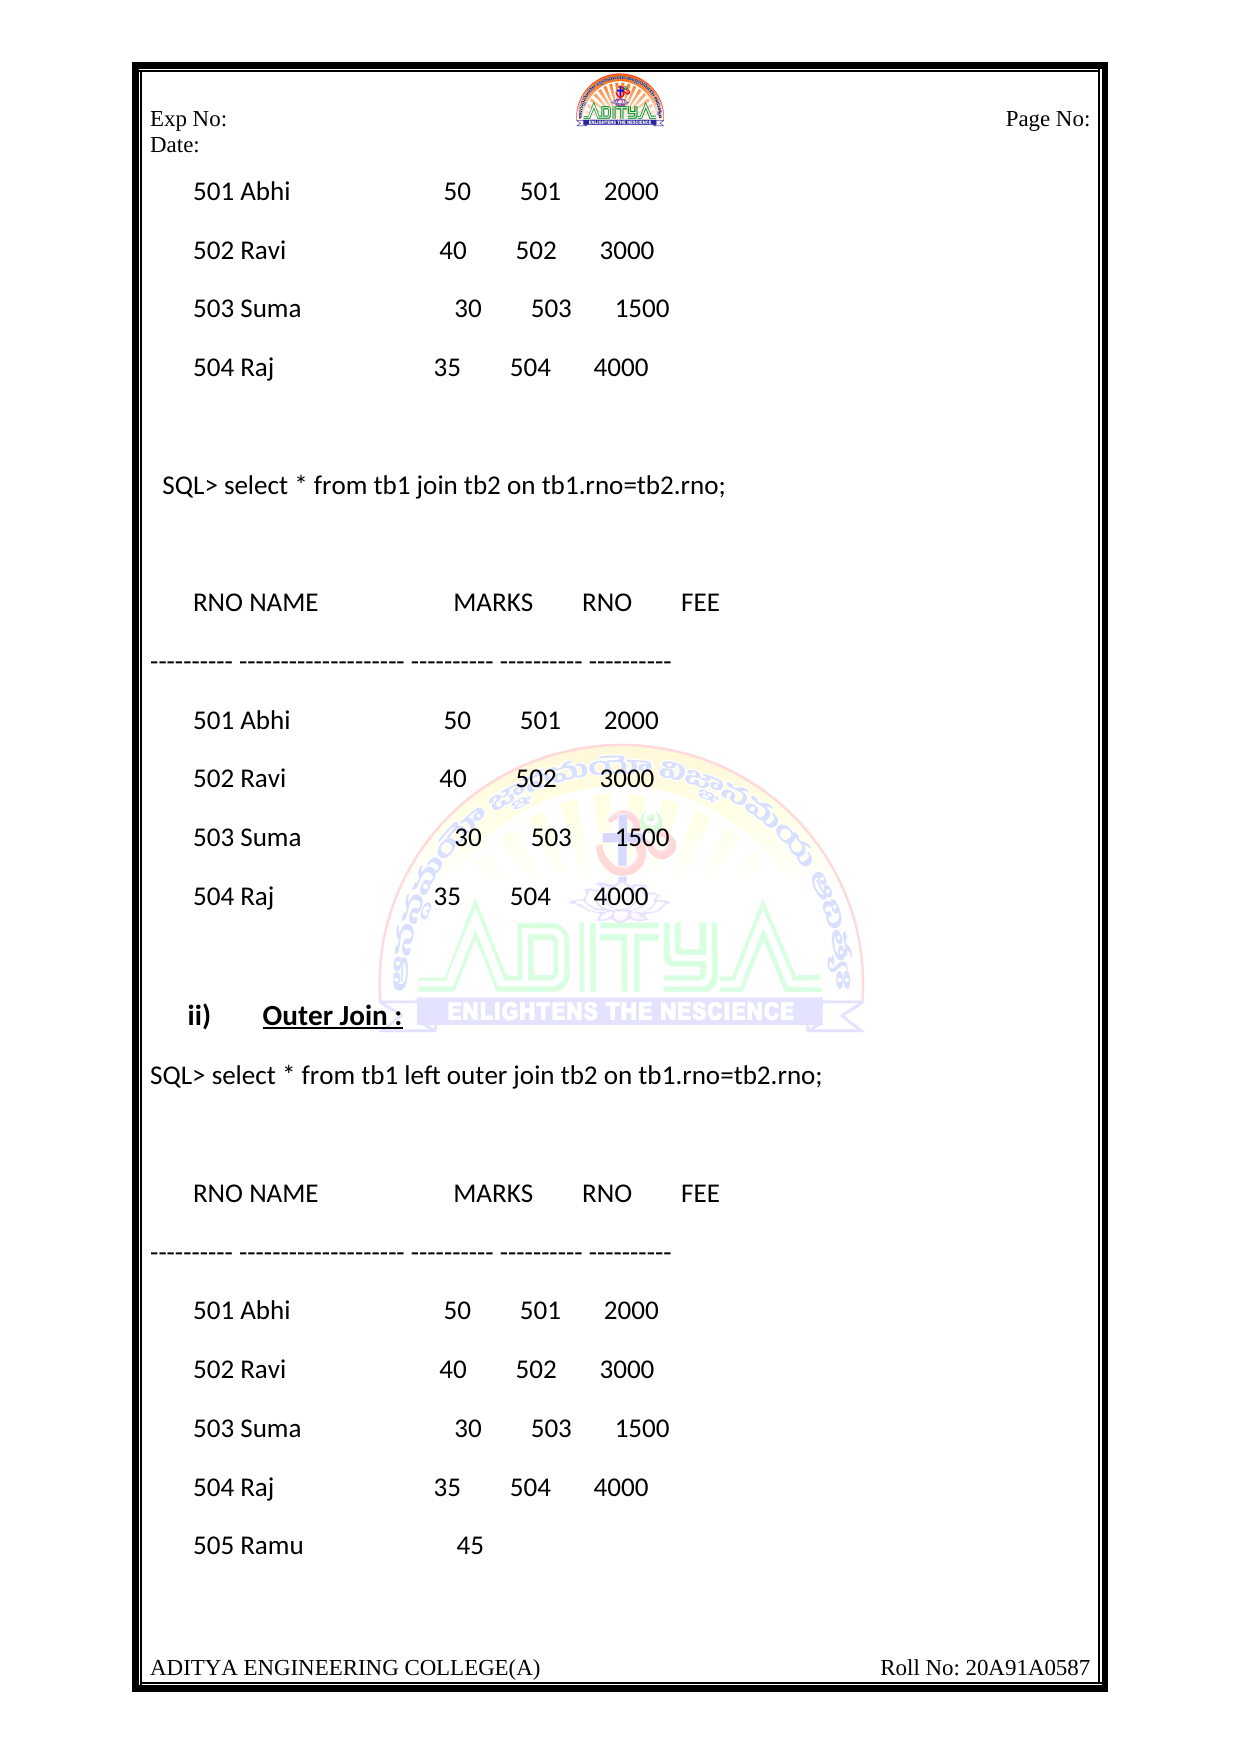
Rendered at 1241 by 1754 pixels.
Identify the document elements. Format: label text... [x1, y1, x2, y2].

text 502 Ravi 40 502 3000 [150, 1352, 1090, 1385]
text 503 Suma 30 503 1500 [150, 820, 1090, 853]
text 504 Raj 35 504 4000 [150, 350, 1090, 383]
text 502 Ravi 40 502 3000 [150, 233, 1090, 266]
text ---------- -------------------- ---------- ---------- ---------- [150, 644, 1090, 677]
text 501 Abhi 50 501 2000 [150, 1293, 1090, 1326]
text ---------- -------------------- ---------- ---------- ---------- [150, 1235, 1090, 1268]
list Outer Join : [187, 997, 1090, 1032]
text 502 Ravi 40 502 3000 [150, 762, 1090, 795]
text SQL> select * from tb1 join tb2 on tb1.rno=tb2.rno; [150, 468, 1090, 501]
text 505 Ramu 45 [150, 1528, 1090, 1561]
text 501 Abhi 50 501 2000 [150, 703, 1090, 736]
text RNO NAME MARKS RNO FEE [150, 585, 1090, 618]
text 504 Raj 35 504 4000 [150, 1470, 1090, 1503]
picture [575, 73, 665, 127]
text 501 Abhi 50 501 2000 [150, 174, 1090, 207]
text 503 Suma 30 503 1500 [150, 292, 1090, 325]
text SQL> select * from tb1 left outer join tb2 on tb1.rno=tb2.rno; [150, 1058, 1090, 1091]
text RNO NAME MARKS RNO FEE [150, 1176, 1090, 1209]
text 503 Suma 30 503 1500 [150, 1411, 1090, 1444]
text 504 Raj 35 504 4000 [150, 879, 1090, 912]
